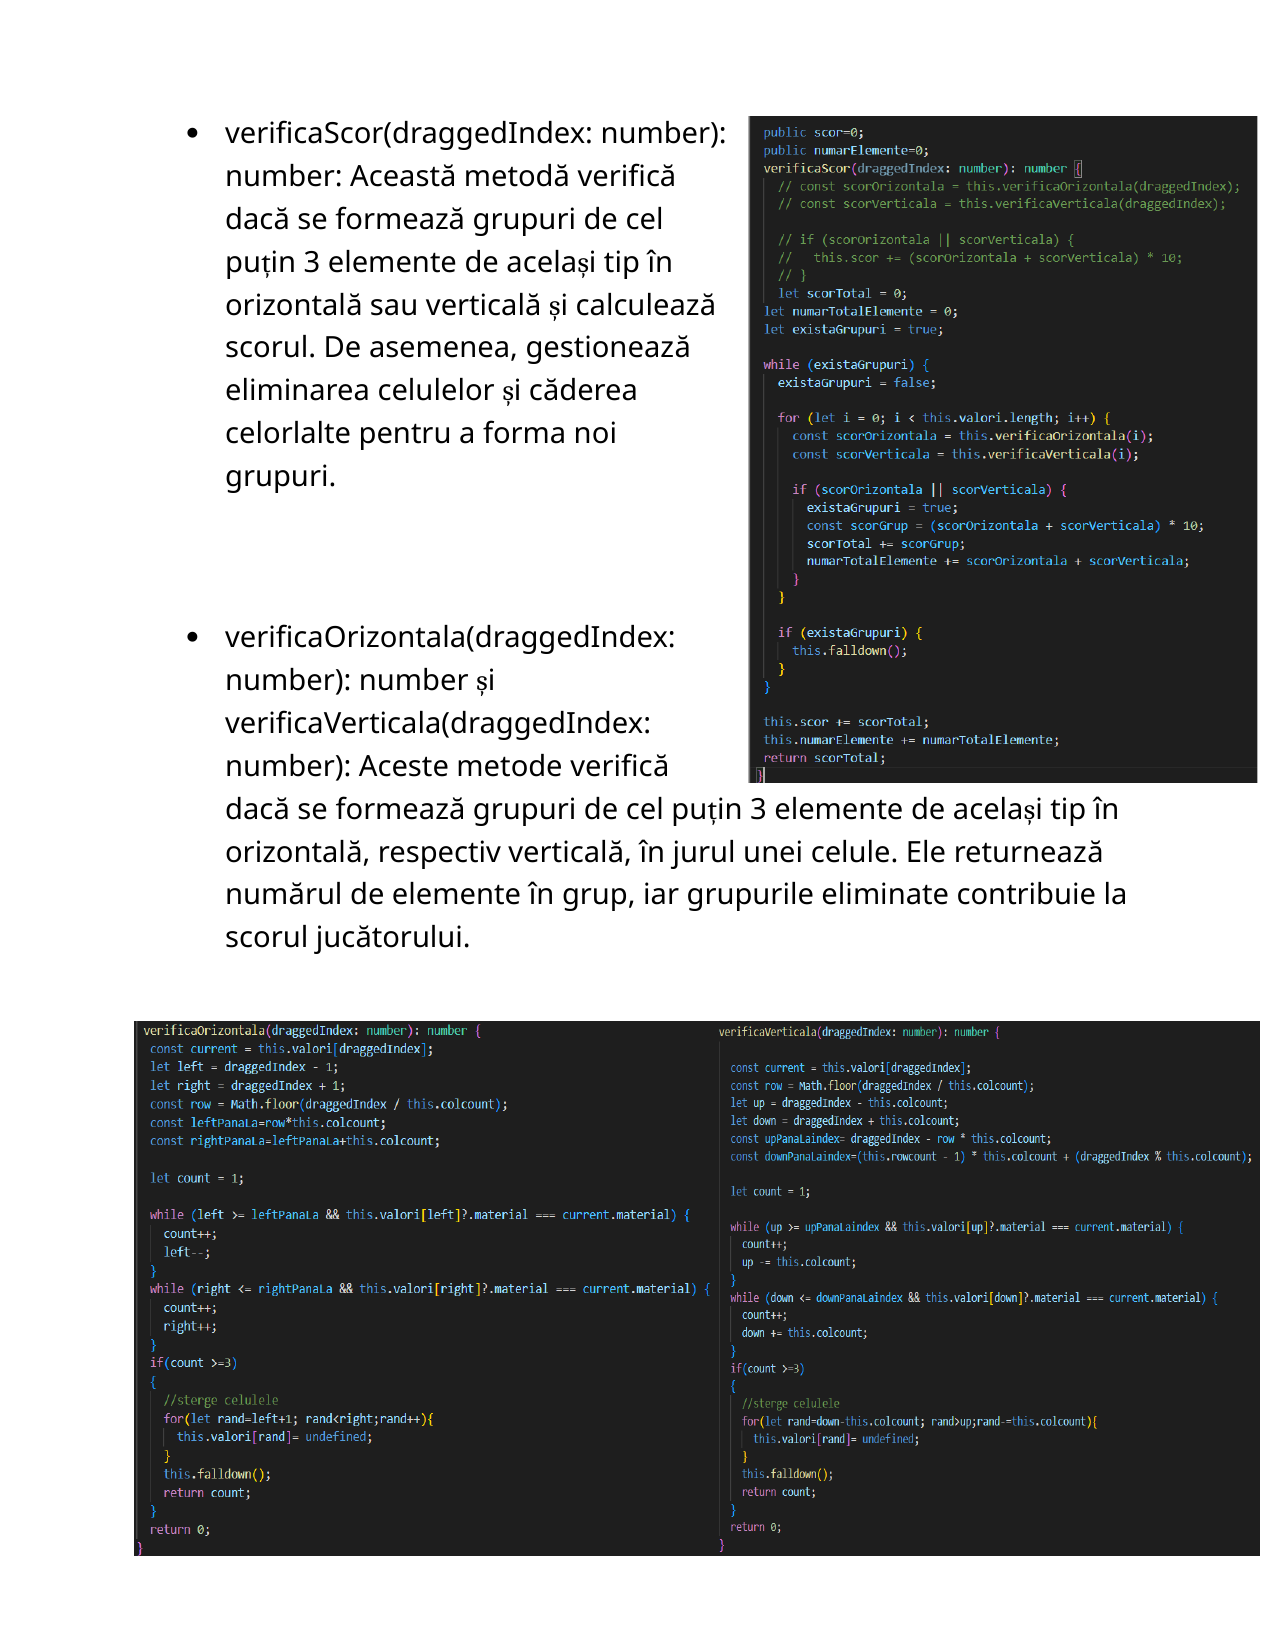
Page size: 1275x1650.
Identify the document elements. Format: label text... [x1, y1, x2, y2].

picture [134, 1021, 1260, 1556]
picture [747, 116, 1258, 782]
list verificaOrizontala(draggedIndex: number): number și verificaVerticala(draggedIndex: number): Aceste metode verifică dacă se formează grupuri de cel puțin 3 elemente de același tip în orizontală, respectiv verticală, în jurul unei celule. Ele returnează numărul de elemente în grup, iar grupurile eliminate contribuie la scorul jucătorului. [187, 617, 1162, 956]
list verificaScor(draggedIndex: number): number: Această metodă verifică dacă se formează grupuri de cel puțin 3 elemente de același tip în orizontală sau verticală și calculează scorul. De asemenea, gestionează eliminarea celulelor și căderea celorlalte pentru a forma noi grupuri. [187, 112, 1162, 495]
